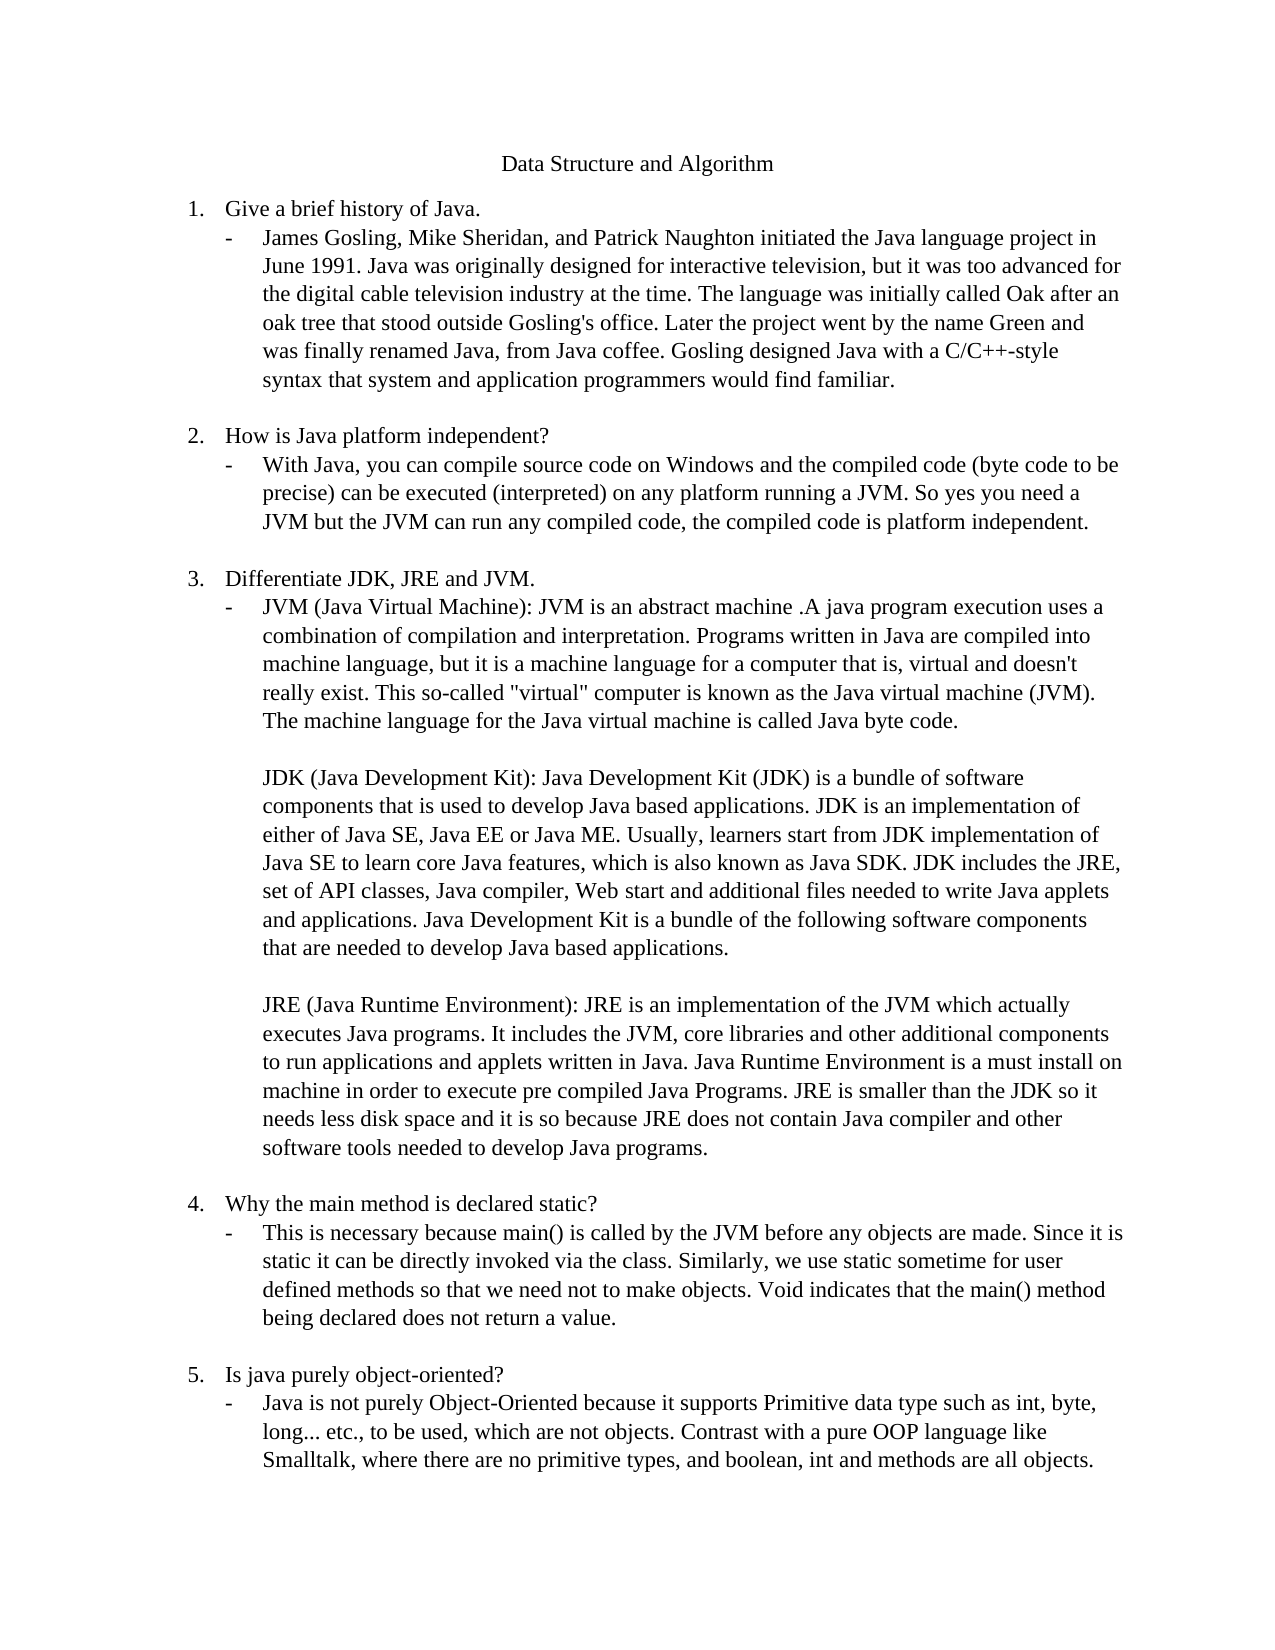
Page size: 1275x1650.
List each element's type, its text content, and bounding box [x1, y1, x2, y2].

list How is Java platform independent? [187, 423, 1125, 449]
list JDK (Java Development Kit): Java Development Kit (JDK) is a bundle of software components that is used to develop Java based applications. JDK is an implementation of either of Java SE, Java EE or Java ME. Usually, learners start from JDK implementation of Java SE to learn core Java features, which is also known as Java SDK. JDK includes the JRE, set of API classes, Java compiler, Web start and additional files needed to write Java applets and applications. Java Development Kit is a bundle of the following software components that are needed to develop Java based applications. [262, 764, 1125, 961]
list This is necessary because main() is called by the JVM before any objects are made. Since it is static it can be directly invoked via the class. Similarly, we use static sometime for user defined methods so that we need not to make objects. Void indicates that the main() method being declared does not return a value. [225, 1219, 1125, 1331]
list Is java purely object-oriented? [187, 1361, 1125, 1387]
list Java is not purely Object-Oriented because it supports Primitive data type such as int, byte, long... etc., to be used, which are not objects. Contrast with a pure OOP language like Smalltalk, where there are no primitive types, and boolean, int and methods are all objects. [225, 1389, 1125, 1473]
list James Gosling, Mike Sheridan, and Patrick Naughton initiated the Java language project in June 1991. Java was originally designed for interactive television, but it was too advanced for the digital cable television industry at the time. The language was initially called Oak after an oak tree that stood outside Gosling's office. Later the project went by the name Green and was finally renamed Java, from Java coffee. Gosling designed Java with a C/C++-style syntax that system and application programmers would find familiar. [225, 223, 1125, 392]
list Give a brief history of Java. [187, 195, 1125, 221]
text Data Structure and Algorithm [150, 150, 1125, 176]
list JRE (Java Runtime Environment): JRE is an implementation of the JVM which actually executes Java programs. It includes the JVM, core libraries and other additional components to run applications and applets written in Java. Java Runtime Environment is a must install on machine in order to execute pre compiled Java Programs. JRE is smaller than the JDK so it needs less disk space and it is so because JRE does not contain Java compiler and other software tools needed to develop Java programs. [262, 991, 1125, 1160]
list JVM (Java Virtual Machine): JVM is an abstract machine .A java program execution uses a combination of compilation and interpretation. Programs written in Java are compiled into machine language, but it is a machine language for a computer that is, virtual and doesn't really exist. This so-called "virtual" computer is known as the Java virtual machine (JVM). The machine language for the Java virtual machine is called Java byte code. [225, 593, 1125, 733]
list With Java, you can compile source code on Windows and the compiled code (byte code to be precise) can be executed (interpreted) on any platform running a JVM. So yes you need a JVM but the JVM can run any compiled code, the compiled code is platform independent. [225, 451, 1125, 534]
list Differentiate JDK, JRE and JVM. [187, 565, 1125, 591]
list Why the main method is declared static? [187, 1190, 1125, 1217]
